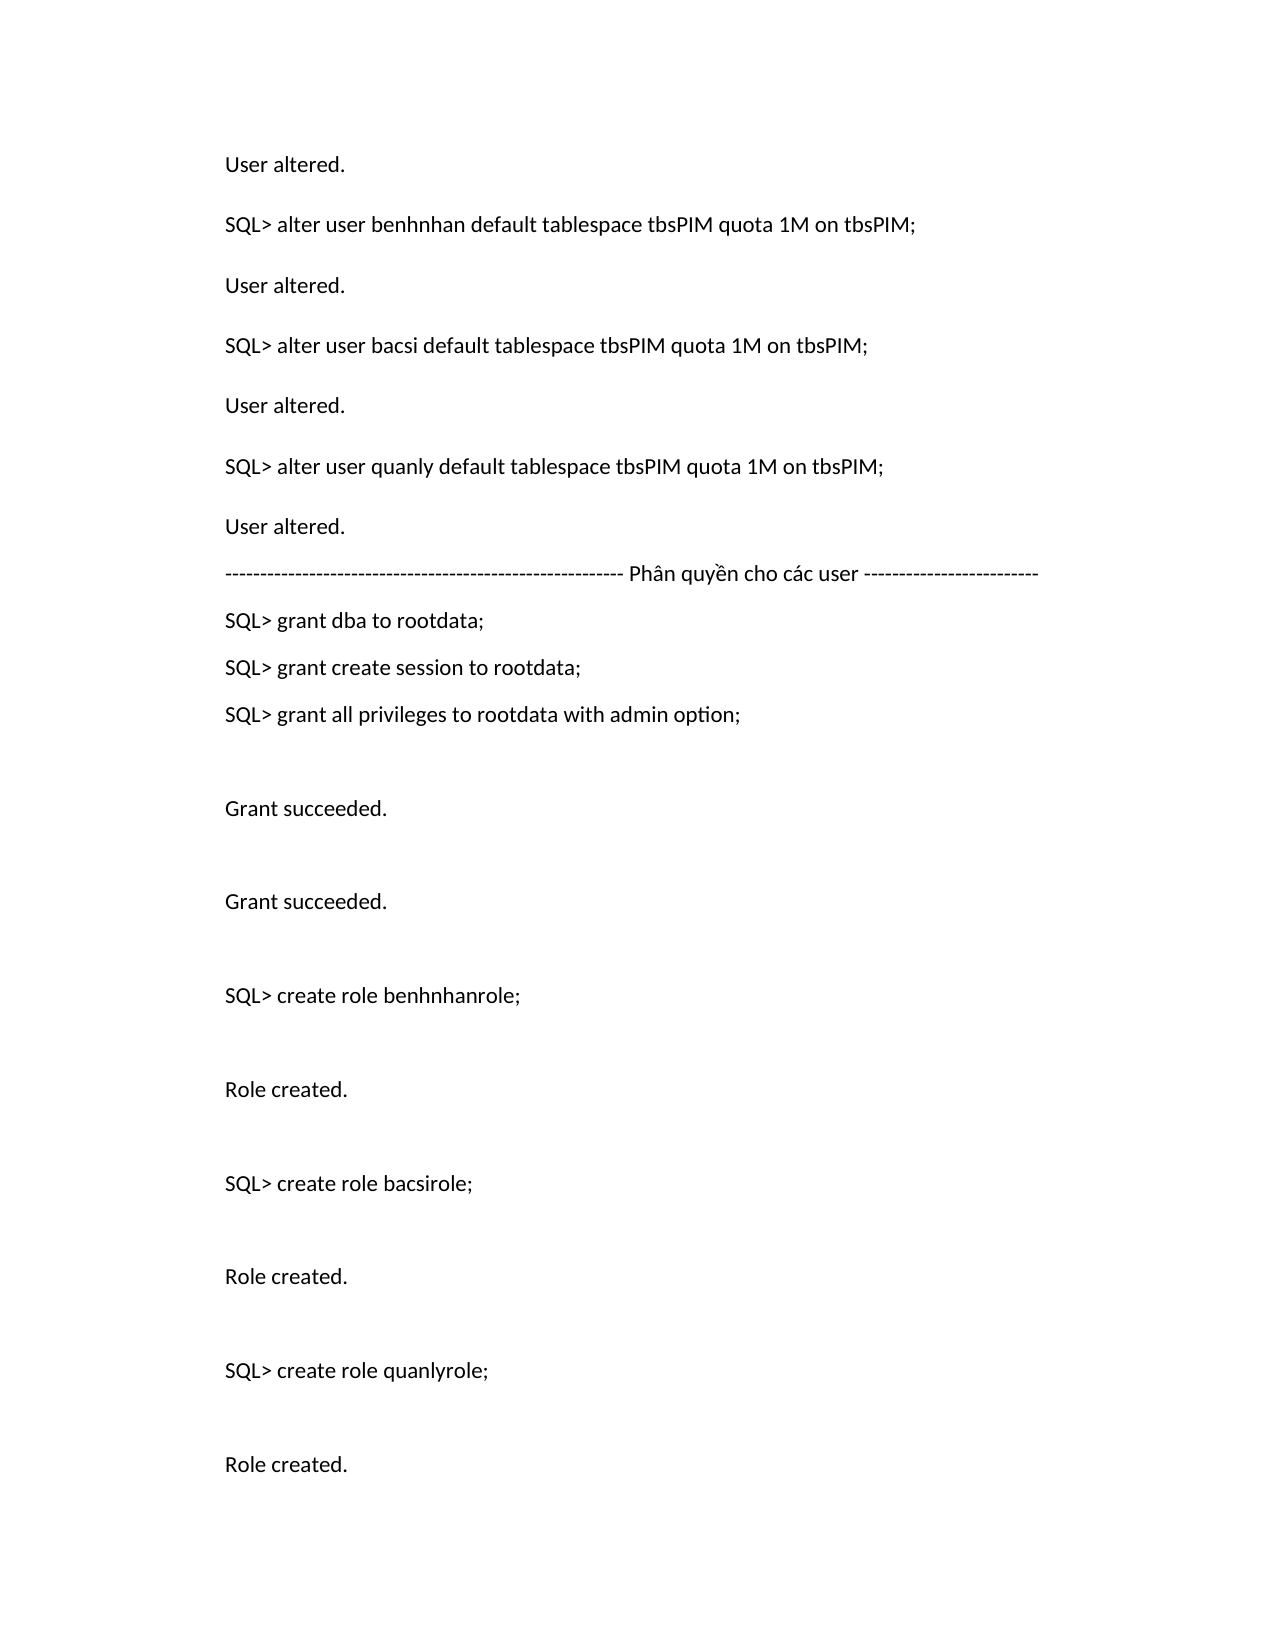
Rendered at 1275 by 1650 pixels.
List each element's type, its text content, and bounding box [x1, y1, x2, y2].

text Grant succeeded. [225, 887, 1125, 916]
text Role created. [225, 1450, 1125, 1478]
text --------------------------------------------------------- Phân quyền cho các user ------------------------- [150, 559, 1125, 587]
text SQL> create role bacsirole; [225, 1169, 1125, 1197]
text User altered. [225, 150, 1125, 178]
text SQL> create role quanlyrole; [225, 1356, 1125, 1384]
text Role created. [225, 1075, 1125, 1103]
text Role created. [225, 1262, 1125, 1291]
text SQL> grant create session to rootdata; [225, 653, 1125, 681]
text User altered. [225, 512, 1125, 541]
text SQL> alter user bacsi default tablespace tbsPIM quota 1M on tbsPIM; [225, 331, 1125, 359]
text User altered. [225, 392, 1125, 420]
text SQL> grant dba to rootdata; [150, 606, 1125, 634]
text Grant succeeded. [225, 794, 1125, 822]
text SQL> create role benhnhanrole; [150, 981, 1125, 1009]
text User altered. [225, 271, 1125, 299]
text SQL> grant all privileges to rootdata with admin option; [225, 700, 1125, 728]
text SQL> alter user benhnhan default tablespace tbsPIM quota 1M on tbsPIM; [225, 210, 1125, 238]
text SQL> alter user quanly default tablespace tbsPIM quota 1M on tbsPIM; [225, 452, 1125, 480]
